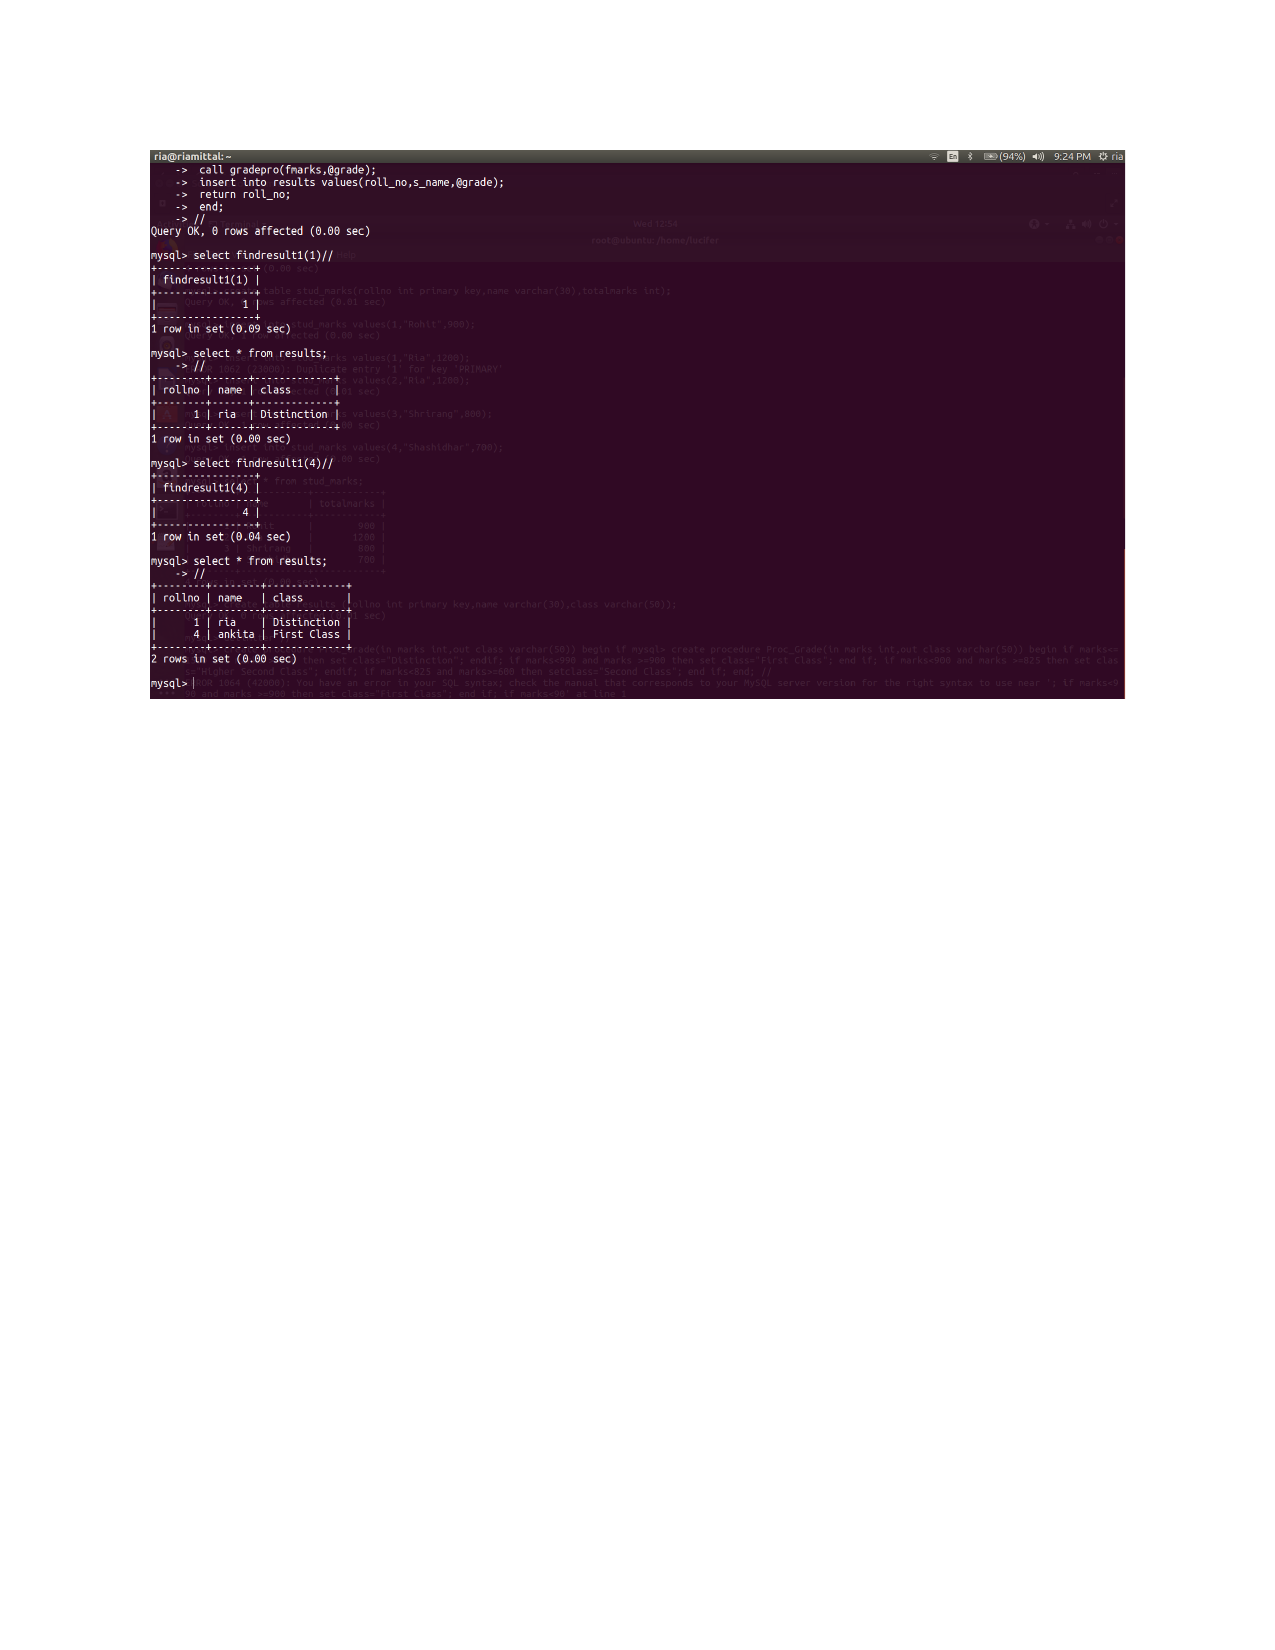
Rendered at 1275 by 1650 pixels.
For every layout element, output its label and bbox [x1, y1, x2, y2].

picture [150, 150, 1125, 699]
